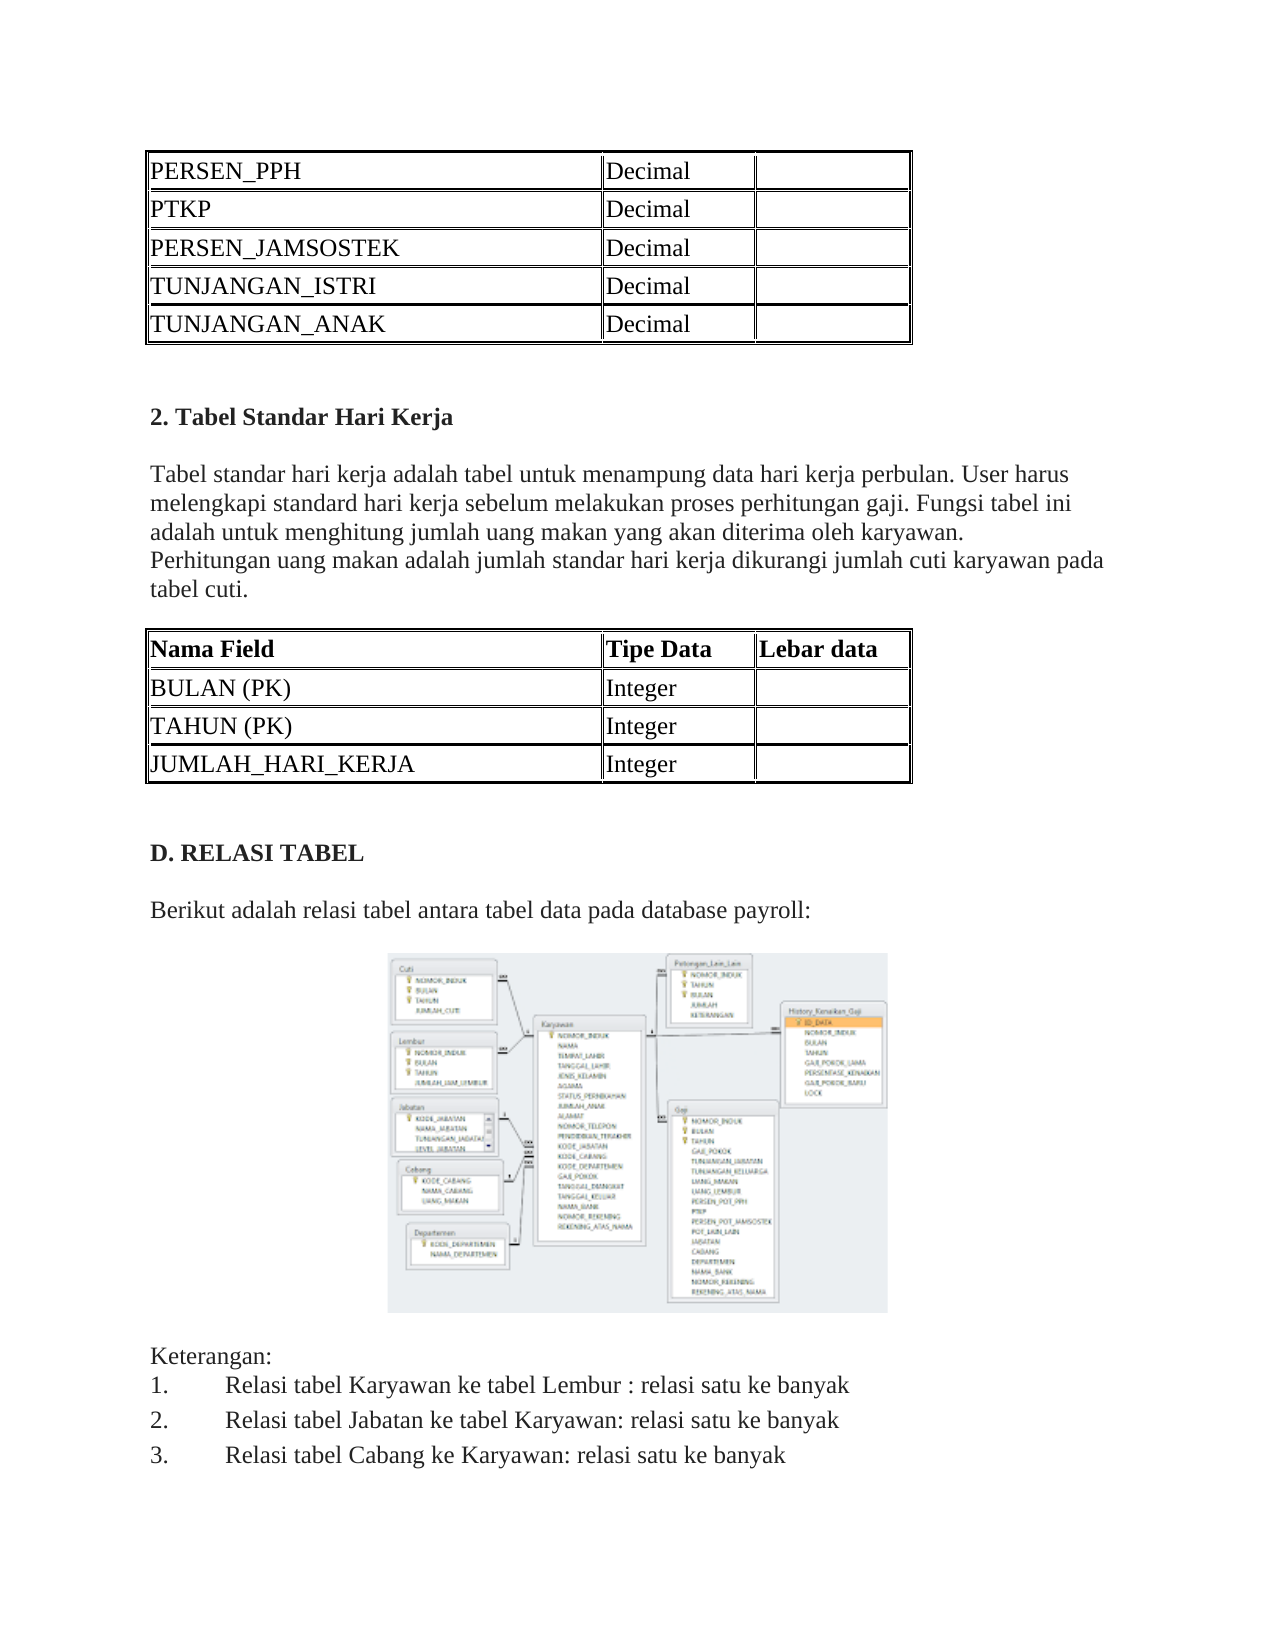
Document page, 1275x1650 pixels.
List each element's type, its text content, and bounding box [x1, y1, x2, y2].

list Relasi tabel Cabang ke Karyawan: relasi satu ke banyak [150, 1440, 1125, 1469]
table_cell [757, 226, 910, 265]
table_cell TUNJANGAN_ISTRI [147, 265, 602, 303]
picture [387, 953, 888, 1313]
table_header Nama Field [149, 632, 602, 666]
table_cell Decimal [603, 306, 756, 341]
text D. RELASI TABEL [150, 838, 1125, 867]
table_cell Decimal [604, 230, 754, 265]
table_cell JUMLAH_HARI_KERJA [147, 743, 602, 781]
text Keterangan: [150, 1341, 1125, 1370]
table_cell Decimal [604, 192, 754, 226]
table_cell [756, 303, 911, 341]
table_cell TUNJANGAN_ANAK [147, 303, 602, 341]
table_cell PTKP [149, 188, 601, 226]
table_cell [756, 743, 911, 781]
table_cell BULAN (PK) [149, 666, 601, 704]
table_header Lebar data [756, 632, 909, 666]
table_cell Integer [604, 670, 754, 704]
table_cell TAHUN (PK) [149, 705, 601, 743]
table_cell [757, 188, 910, 226]
table_cell [756, 153, 909, 188]
table_cell Integer [604, 708, 754, 743]
table_cell [756, 265, 911, 303]
table_cell [757, 666, 910, 704]
table_header Tipe Data [603, 632, 756, 666]
list Relasi tabel Jabatan ke tabel Karyawan: relasi satu ke banyak [150, 1405, 1125, 1434]
table_cell PERSEN_PPH [149, 153, 602, 188]
table_cell Integer [603, 746, 756, 781]
text Berikut adalah relasi tabel antara tabel data pada database payroll: [150, 896, 1125, 924]
table_cell PERSEN_JAMSOSTEK [149, 226, 601, 265]
table_cell Decimal [603, 153, 756, 188]
table_cell [757, 705, 910, 743]
table_cell Decimal [604, 268, 754, 303]
list Relasi tabel Karyawan ke tabel Lembur : relasi satu ke banyak [150, 1370, 1125, 1399]
text 2. Tabel Standar Hari Kerja Tabel standar hari kerja adalah tabel untuk menampung data hari kerja perbulan. User harus melengkapi standard hari kerja sebelum melakukan proses perhitungan gaji. Fungsi tabel ini adalah untuk menghitung jumlah uang makan yang akan diterima oleh karyawan. Perhitungan uang makan adalah jumlah standar hari kerja dikurangi jumlah cuti karyawan pada tabel cuti. [150, 344, 1125, 603]
